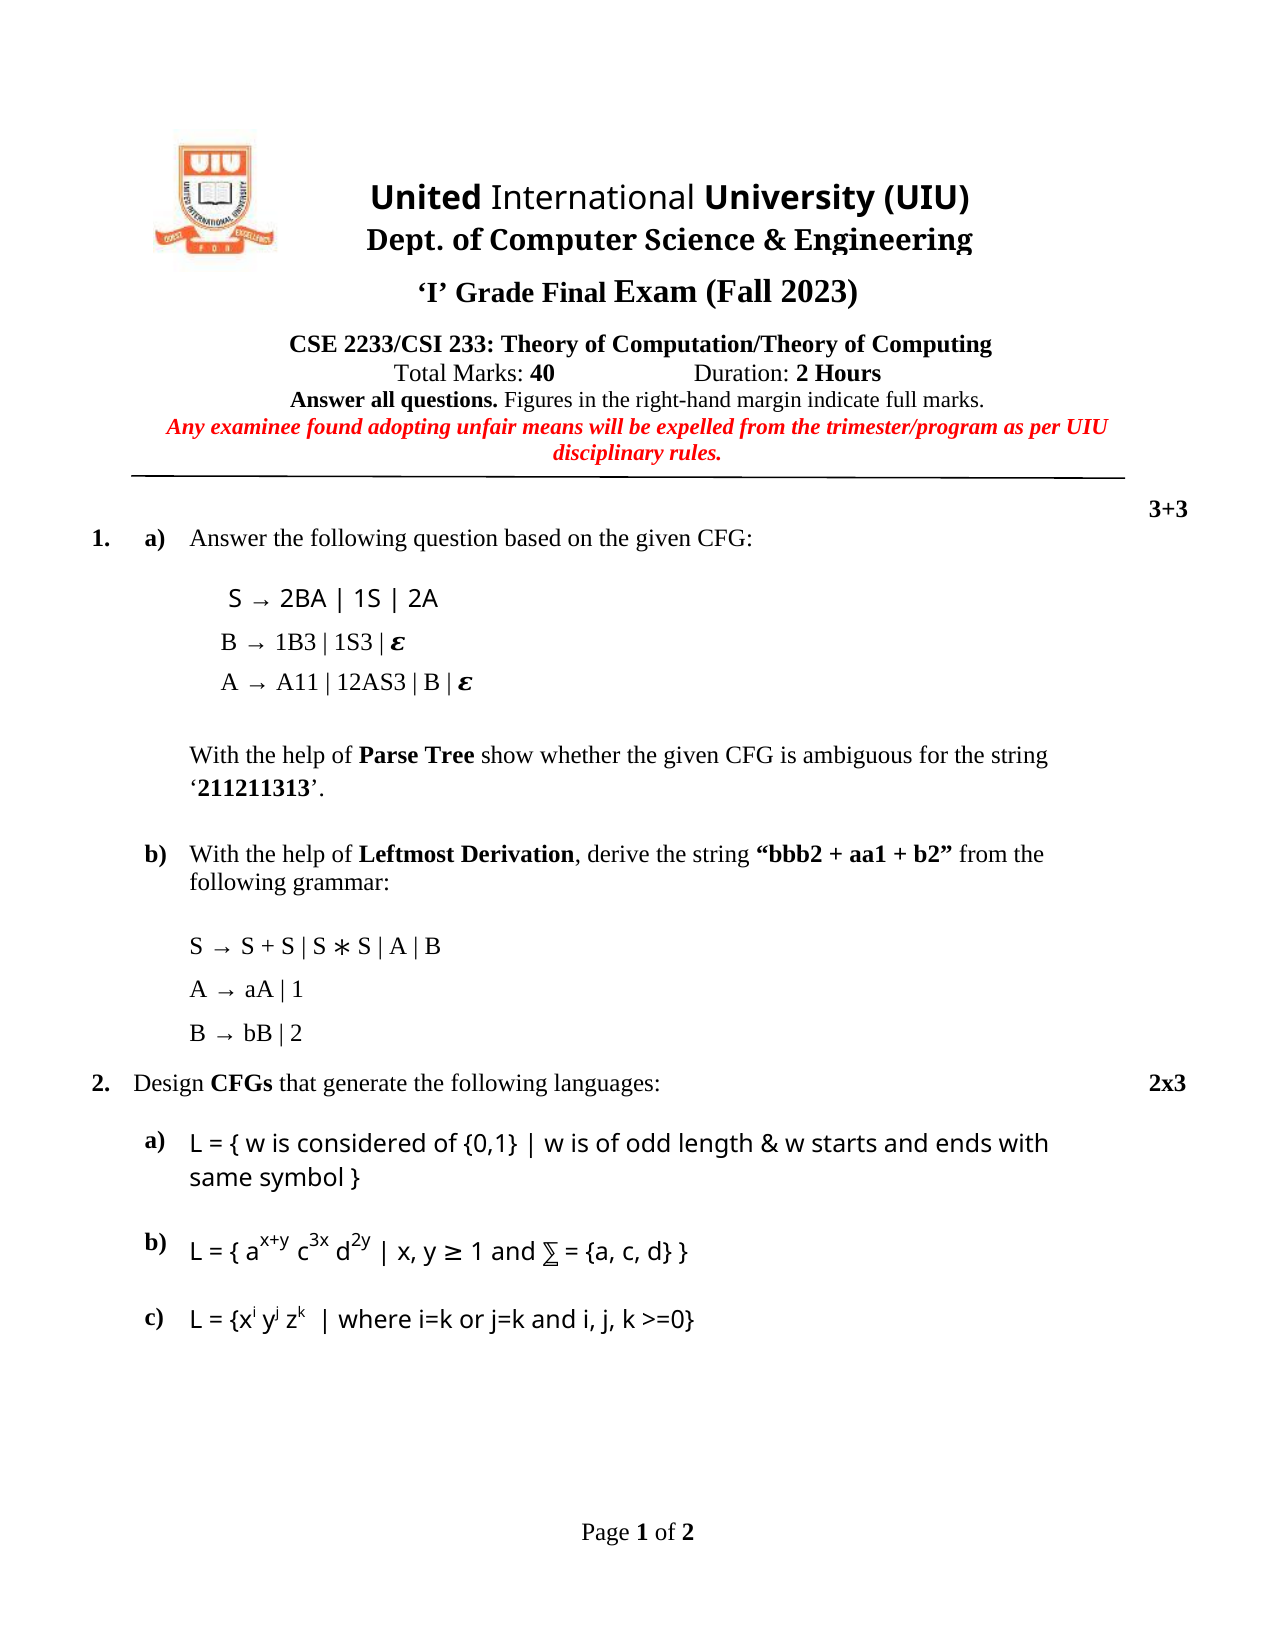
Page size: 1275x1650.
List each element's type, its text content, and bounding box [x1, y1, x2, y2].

table_header 1. [80, 494, 122, 1068]
text Answer all questions. Figures in the right-hand margin indicate full marks. [150, 386, 1125, 413]
table_cell 2x3 [1125, 1068, 1207, 1485]
table_cell 2. [80, 1068, 122, 1485]
subtitle CSE 2233/CSI 233: Theory of Computation/Theory of Computing [150, 329, 1125, 358]
table_cell Design CFGs that generate the following languages: [122, 1068, 1125, 1485]
picture [153, 129, 280, 272]
table_header 3+3 [1125, 494, 1207, 1068]
text Any examinee found adopting unfair means will be expelled from the trimester/program as per UIU disciplinary rules. [150, 413, 1125, 466]
text Total Marks: 40 Duration: 2 Hours [150, 358, 1125, 386]
table_header [122, 494, 1125, 1068]
title ‘I’ Grade Final Exam (Fall 2023) [150, 150, 1125, 310]
